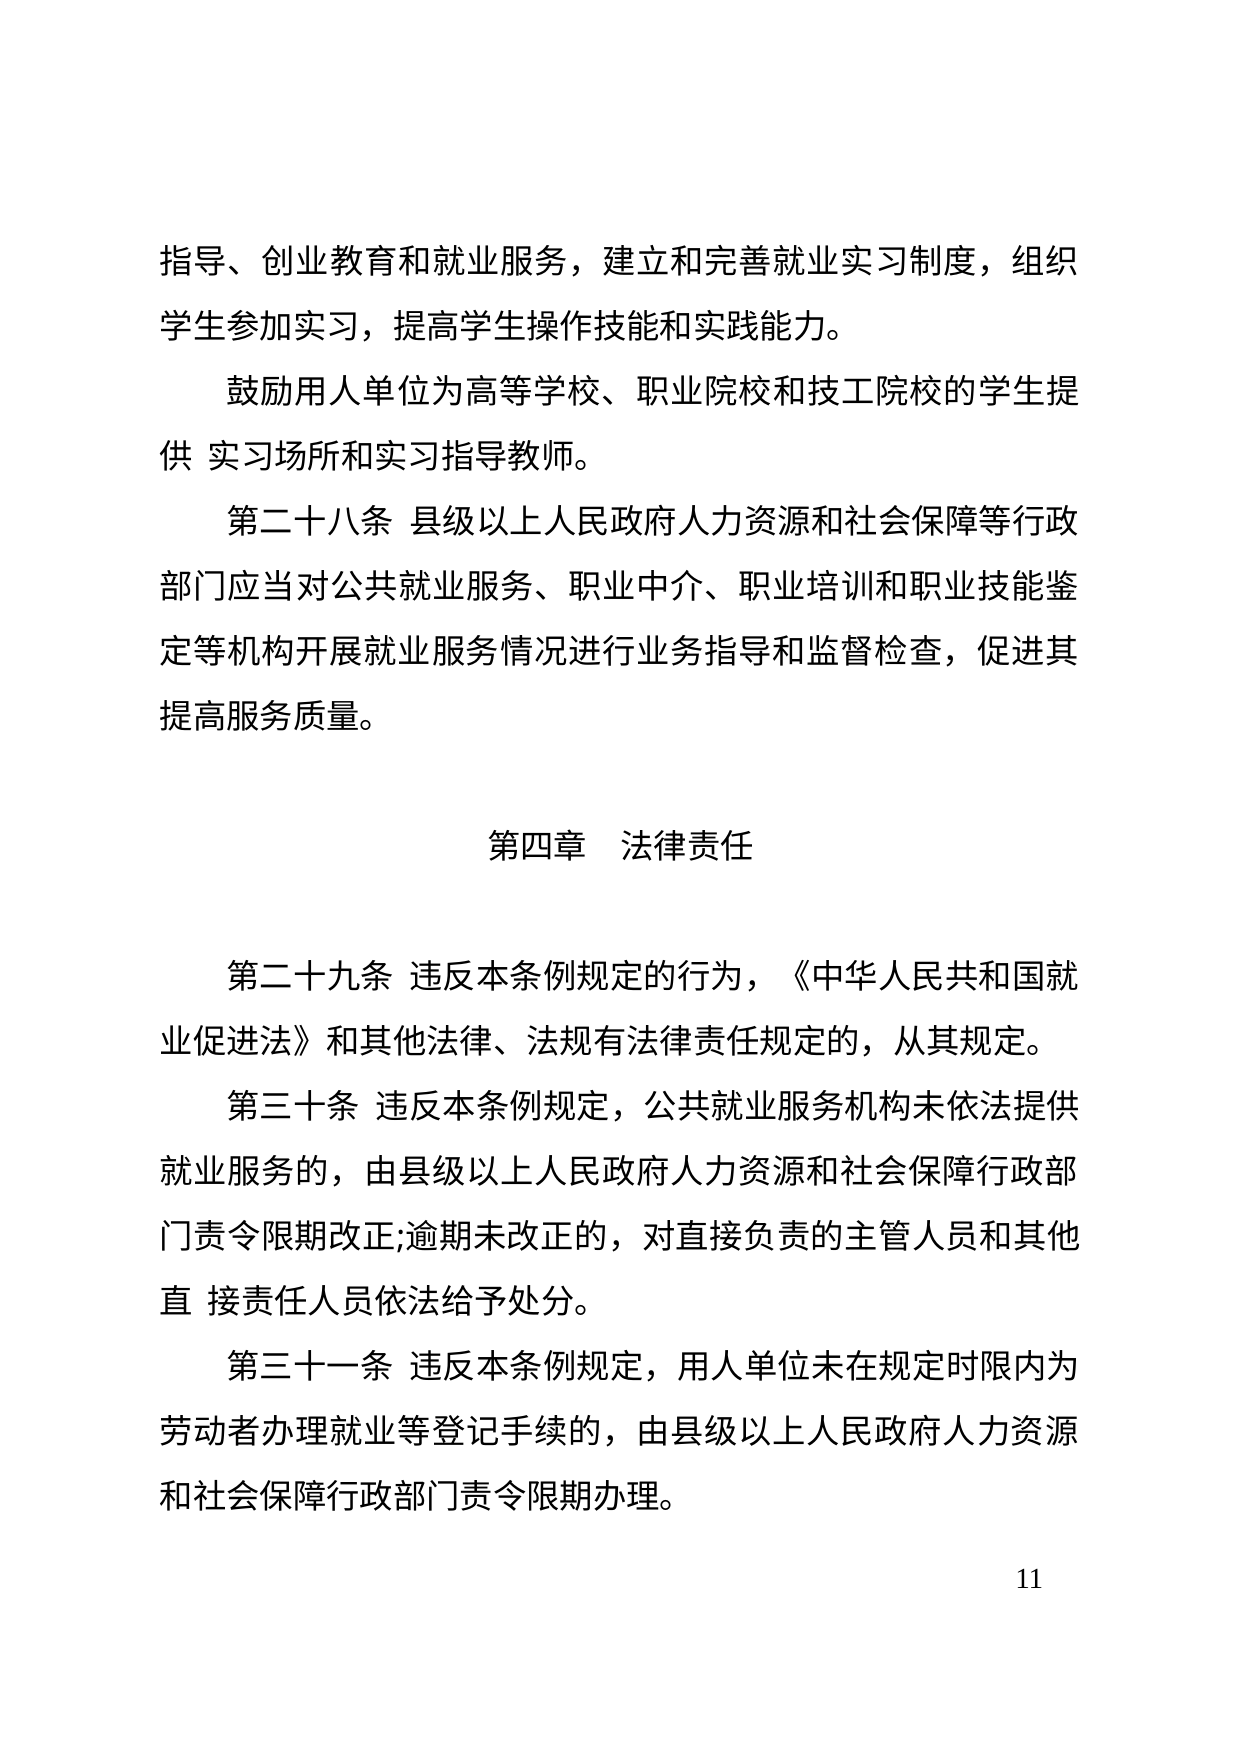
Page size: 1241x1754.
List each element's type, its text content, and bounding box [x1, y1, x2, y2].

text 第三十条 违反本条例规定，公共就业服务机构未依法提供就业服务的，由县级以上人民政府人力资源和社会保障行政部门责令限期改正;逾期未改正的，对直接负责的主管人员和其他直 接责任人员依法给予处分。 [159, 1072, 1081, 1332]
text 第四章 法律责任 [159, 812, 1081, 877]
text 第二十九条 违反本条例规定的行为，《中华人民共和国就业促进法》和其他法律、法规有法律责任规定的，从其规定。 [159, 942, 1081, 1072]
text 第三十一条 违反本条例规定，用人单位未在规定时限内为劳动者办理就业等登记手续的，由县级以上人民政府人力资源和社会保障行政部门责令限期办理。 [159, 1332, 1081, 1527]
text 第二十八条 县级以上人民政府人力资源和社会保障等行政部门应当对公共就业服务、职业中介、职业培训和职业技能鉴定等机构开展就业服务情况进行业务指导和监督检查，促进其提高服务质量。 [159, 487, 1081, 747]
text 鼓励用人单位为高等学校、职业院校和技工院校的学生提供 实习场所和实习指导教师。 [159, 357, 1081, 487]
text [159, 227, 1081, 357]
